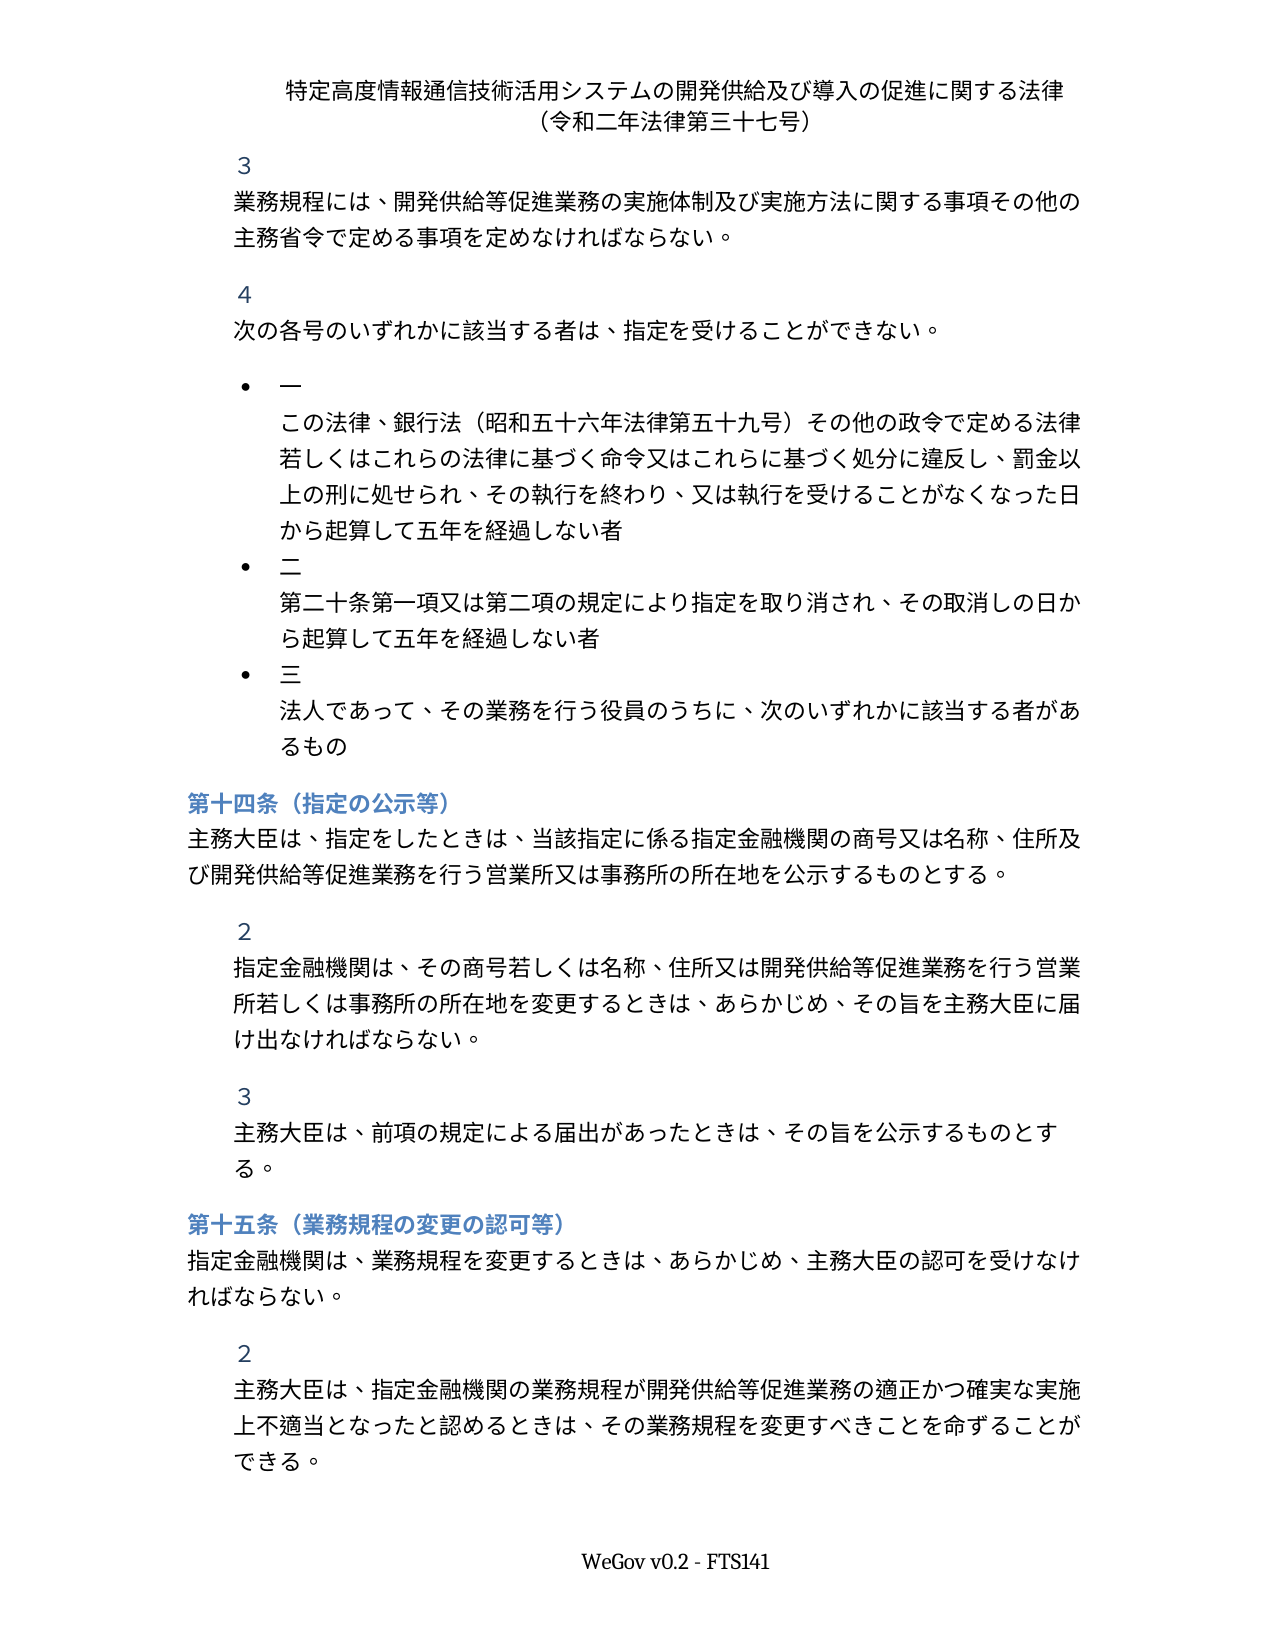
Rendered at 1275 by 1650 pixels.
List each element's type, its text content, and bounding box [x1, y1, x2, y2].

list 三 法人であって、その業務を行う役員のうちに、次のいずれかに該当する者があるもの [242, 659, 1087, 762]
text 指定金融機関は、その商号若しくは名称、住所又は開発供給等促進業務を行う営業所若しくは事務所の所在地を変更するときは、あらかじめ、その旨を主務大臣に届け出なければならない。 [233, 952, 1087, 1055]
subtitle ３ [233, 150, 1087, 181]
list 一 この法律、銀行法（昭和五十六年法律第五十九号）その他の政令で定める法律若しくはこれらの法律に基づく命令又はこれらに基づく処分に違反し、罰金以上の刑に処せられ、その執行を終わり、又は執行を受けることがなくなった日から起算して五年を経過しない者 [242, 371, 1087, 546]
subtitle ３ [233, 1081, 1087, 1112]
text 主務大臣は、前項の規定による届出があったときは、その旨を公示するものとする。 [233, 1117, 1087, 1184]
subtitle 第十四条（指定の公示等） [187, 787, 1087, 819]
subtitle ４ [233, 279, 1087, 310]
text 指定金融機関は、業務規程を変更するときは、あらかじめ、主務大臣の認可を受けなければならない。 [187, 1245, 1087, 1312]
subtitle ２ [233, 916, 1087, 947]
list 二 第二十条第一項又は第二項の規定により指定を取り消され、その取消しの日から起算して五年を経過しない者 [242, 551, 1087, 654]
text 次の各号のいずれかに該当する者は、指定を受けることができない。 [233, 314, 1087, 346]
subtitle ２ [233, 1338, 1087, 1369]
text 業務規程には、開発供給等促進業務の実施体制及び実施方法に関する事項その他の主務省令で定める事項を定めなければならない。 [233, 186, 1087, 253]
subtitle 第十五条（業務規程の変更の認可等） [187, 1209, 1087, 1241]
text 主務大臣は、指定をしたときは、当該指定に係る指定金融機関の商号又は名称、住所及び開発供給等促進業務を行う営業所又は事務所の所在地を公示するものとする。 [187, 823, 1087, 891]
text 主務大臣は、指定金融機関の業務規程が開発供給等促進業務の適正かつ確実な実施上不適当となったと認めるときは、その業務規程を変更すべきことを命ずることができる。 [233, 1374, 1087, 1477]
